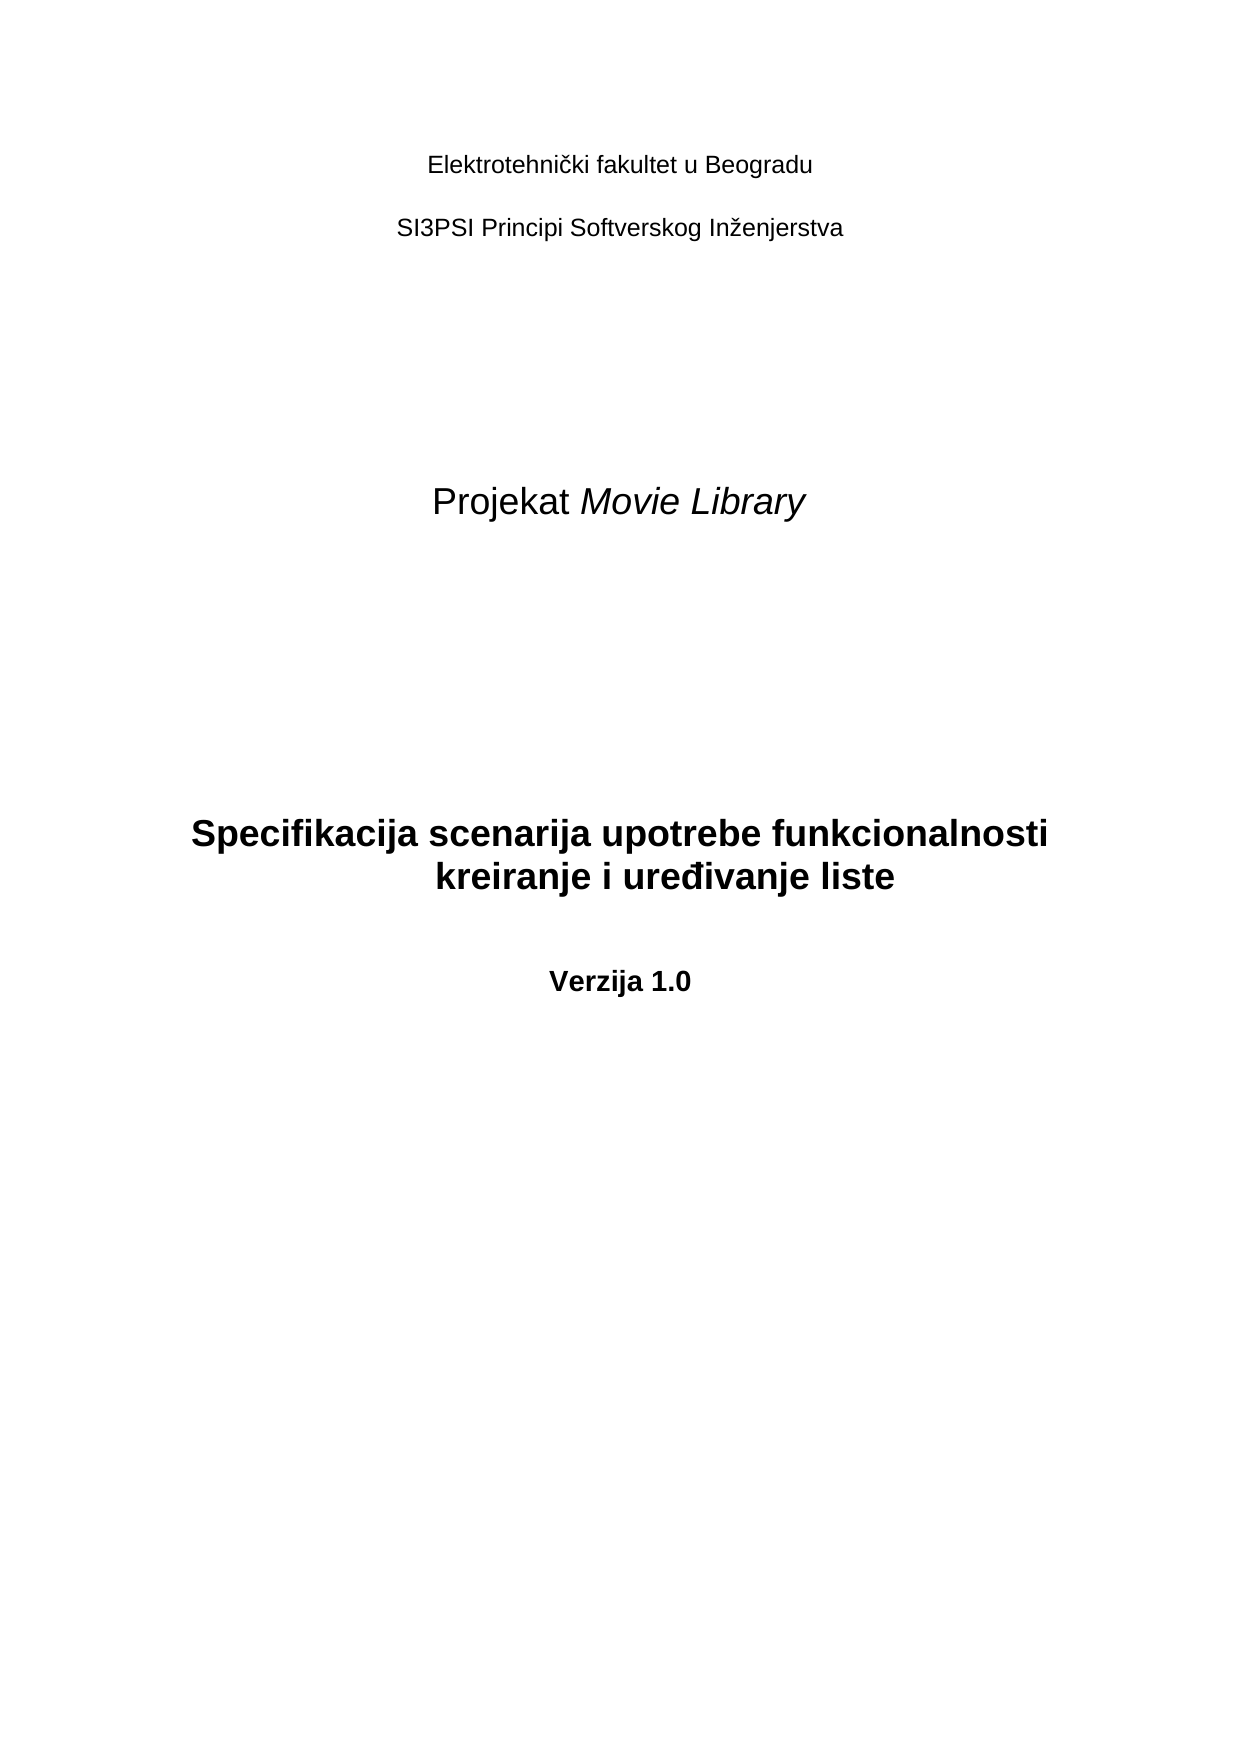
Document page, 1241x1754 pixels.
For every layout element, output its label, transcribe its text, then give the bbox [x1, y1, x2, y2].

text SI3PSI Principi Softverskog Inženjerstva [191, 213, 1049, 242]
text Verzija 1.0 [191, 963, 1049, 997]
text Specifikacija scenarija upotrebe funkcionalnosti kreiranje i uređivanje liste [191, 811, 1049, 897]
text Projekat Movie Library [191, 479, 1049, 522]
text Elektrotehnički fakultet u Beogradu [191, 150, 1049, 179]
